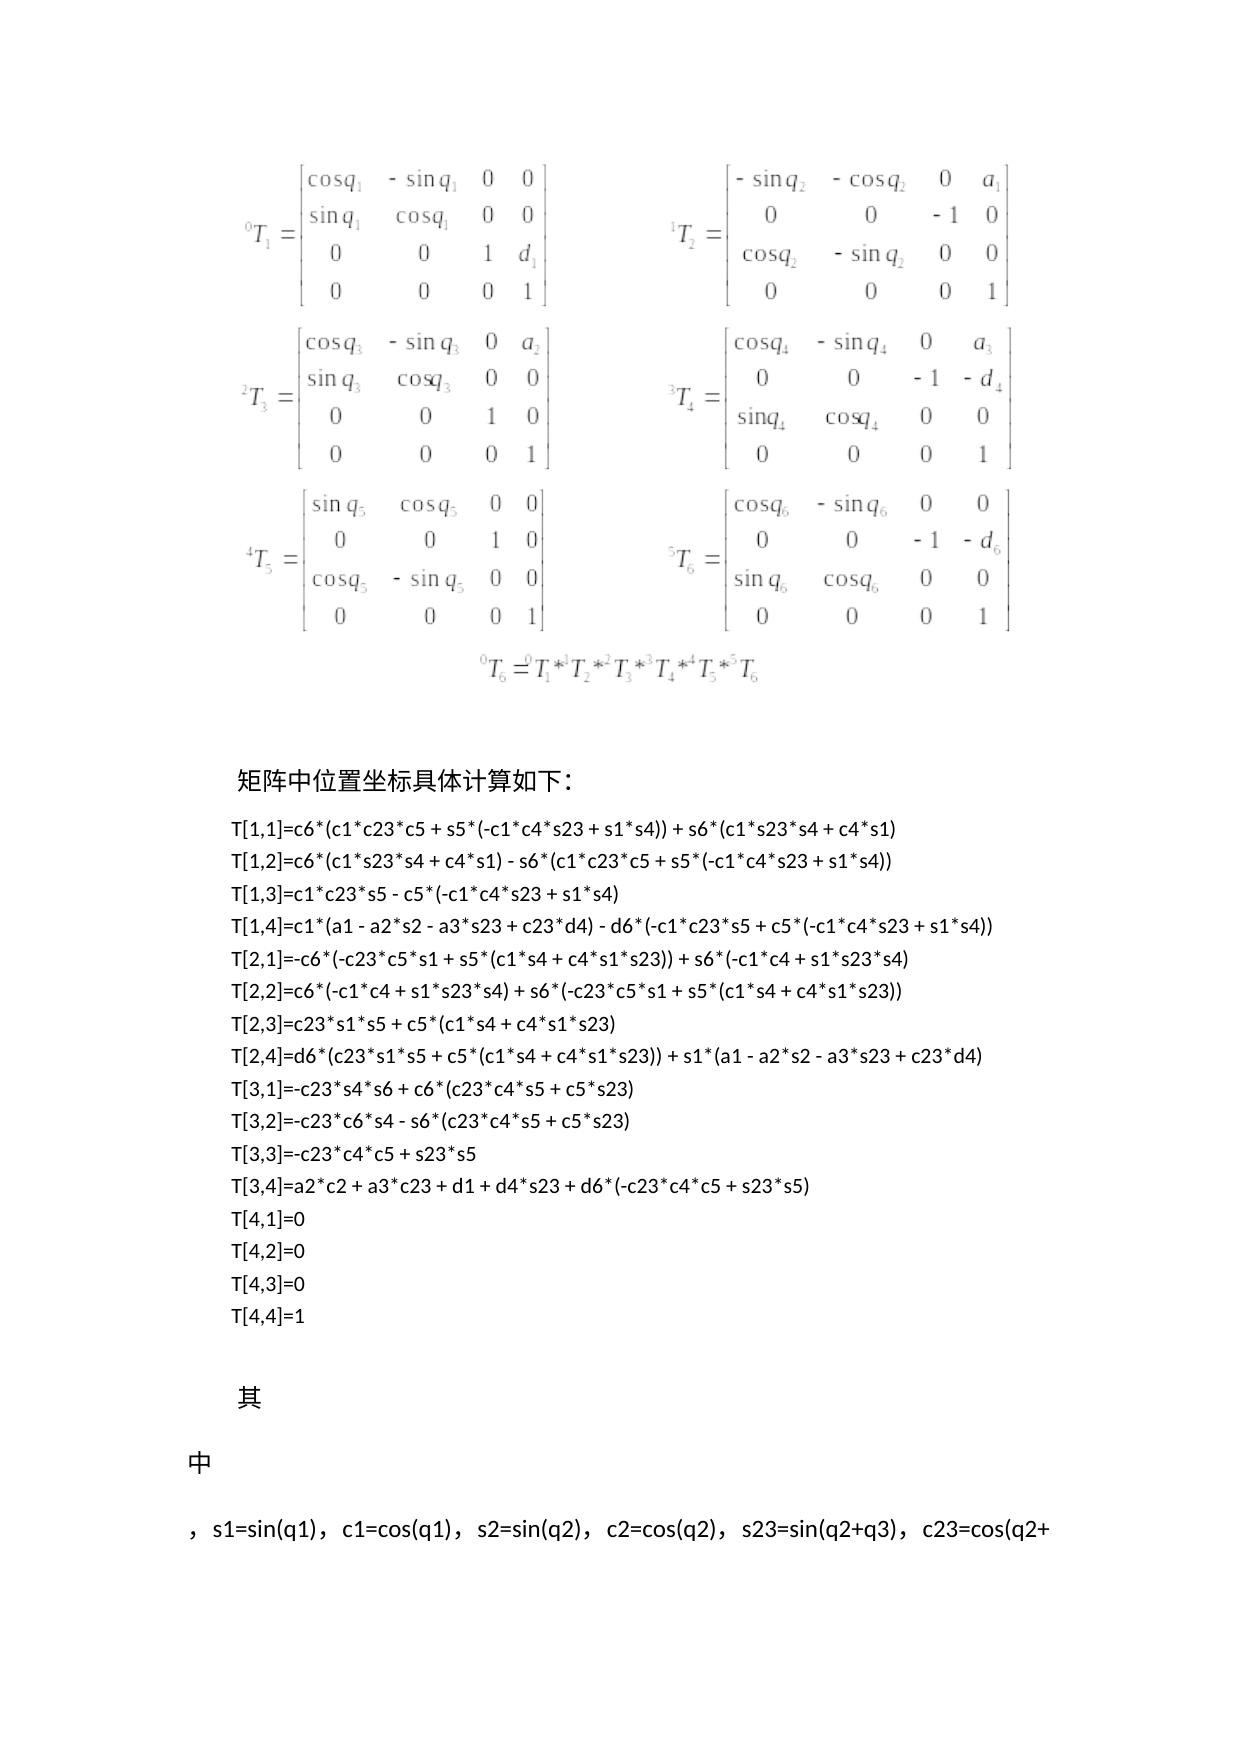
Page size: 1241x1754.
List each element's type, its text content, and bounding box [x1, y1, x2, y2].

text T[1,4]=c1*(a1 - a2*s2 - a3*s23 + c23*d4) - d6*(-c1*c23*s5 + c5*(-c1*c4*s23 + s1*s4)) [187, 909, 1053, 942]
table_cell [176, 650, 1064, 714]
text T[3,4]=a2*c2 + a3*c23 + d1 + d4*s23 + d6*(-c23*c4*c5 + s23*s5) [187, 1169, 1053, 1202]
text T[3,1]=-c23*s4*s6 + c6*(c23*c4*s5 + c5*s23) [187, 1072, 1053, 1104]
table_header [620, 162, 1064, 324]
text T[4,4]=1 [187, 1299, 1053, 1332]
text T[2,2]=c6*(-c1*c4 + s1*s23*s4) + s6*(-c23*c5*s1 + s5*(c1*s4 + c4*s1*s23)) [187, 974, 1053, 1007]
table_cell [176, 487, 620, 649]
text T[3,3]=-c23*c4*c5 + s23*s5 [187, 1137, 1053, 1169]
text T[4,1]=0 [187, 1202, 1053, 1234]
text T[4,2]=0 [187, 1234, 1053, 1267]
text T[2,3]=c23*s1*s5 + c5*(c1*s4 + c4*s1*s23) [187, 1007, 1053, 1039]
list 矩阵中位置坐标具体计算如下： [187, 747, 1053, 812]
table_cell [176, 325, 620, 487]
text T[1,2]=c6*(c1*s23*s4 + c4*s1) - s6*(c1*c23*c5 + s5*(-c1*c4*s23 + s1*s4)) [187, 844, 1053, 877]
table_header [176, 162, 620, 324]
text T[2,4]=d6*(c23*s1*s5 + c5*(c1*s4 + c4*s1*s23)) + s1*(a1 - a2*s2 - a3*s23 + c23*d4) [187, 1039, 1053, 1072]
text T[1,3]=c1*c23*s5 - c5*(-c1*c4*s23 + s1*s4) [187, 877, 1053, 909]
table_cell [620, 487, 1064, 649]
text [187, 1364, 1053, 1559]
text T[2,1]=-c6*(-c23*c5*s1 + s5*(c1*s4 + c4*s1*s23)) + s6*(-c1*c4 + s1*s23*s4) [187, 942, 1053, 974]
text T[3,2]=-c23*c6*s4 - s6*(c23*c4*s5 + c5*s23) [187, 1104, 1053, 1137]
table_cell [620, 325, 1064, 487]
text T[4,3]=0 [187, 1267, 1053, 1299]
text T[1,1]=c6*(c1*c23*c5 + s5*(-c1*c4*s23 + s1*s4)) + s6*(c1*s23*s4 + c4*s1) [187, 812, 1053, 844]
